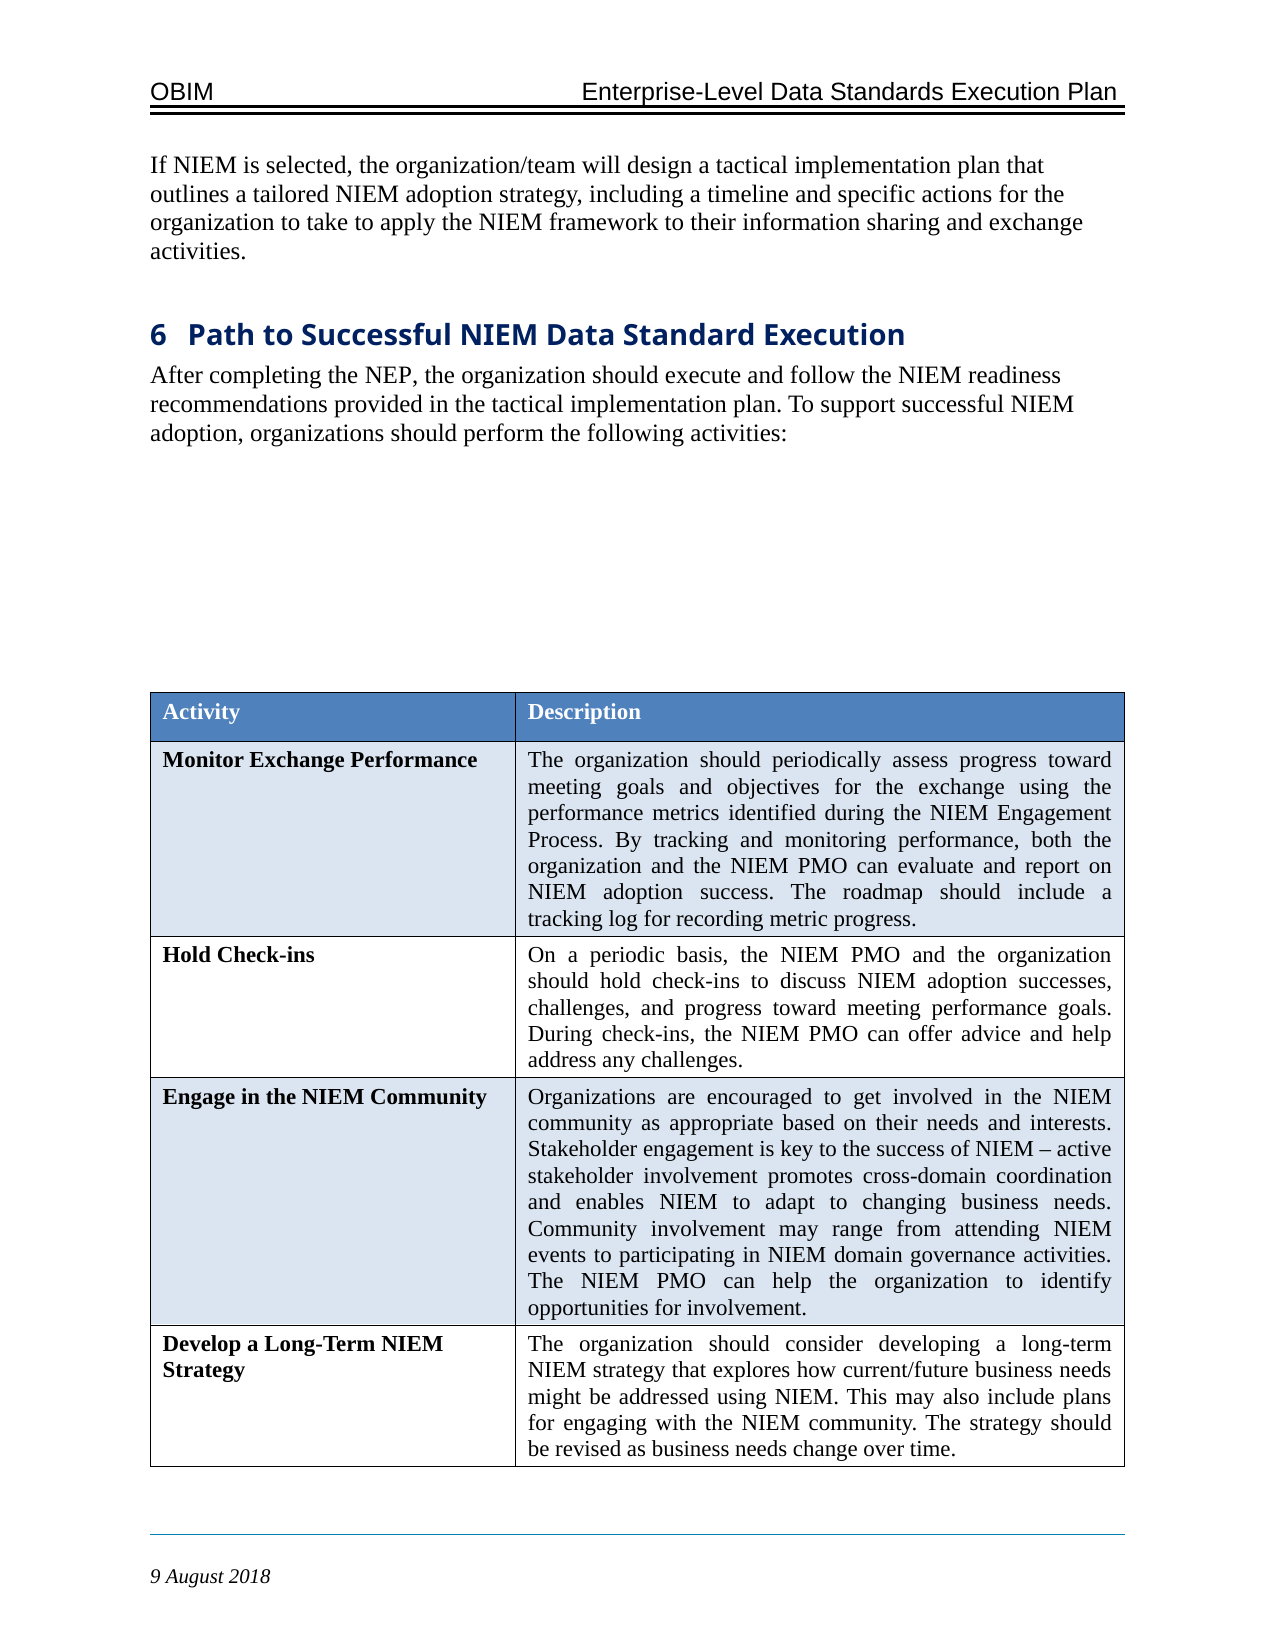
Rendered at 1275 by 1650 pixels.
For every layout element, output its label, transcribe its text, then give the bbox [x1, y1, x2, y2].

table_cell The organization should periodically assess progress toward meeting goals and objectives for the exchange using the performance metrics identified during the NIEM Engagement Process. By tracking and monitoring performance, both the organization and the NIEM PMO can evaluate and report on NIEM adoption success. The roadmap should include a tracking log for recording metric progress. [516, 742, 1124, 936]
table_cell Organizations are encouraged to get involved in the NIEM community as appropriate based on their needs and interests. Stakeholder engagement is key to the success of NIEM – active stakeholder involvement promotes cross-domain coordination and enables NIEM to adapt to changing business needs. Community involvement may range from attending NIEM events to participating in NIEM domain governance activities. The NIEM PMO can help the organization to identify opportunities for involvement. [516, 1078, 1124, 1324]
table_cell On a periodic basis, the NIEM PMO and the organization should hold check-ins to discuss NIEM adoption successes, challenges, and progress toward meeting performance goals. During check-ins, the NIEM PMO can offer advice and help address any challenges. [516, 937, 1124, 1077]
text If NIEM is selected, the organization/team will design a tactical implementation plan that outlines a tailored NIEM adoption strategy, including a timeline and specific actions for the organization to take to apply the NIEM framework to their information sharing and exchange activities. [150, 150, 1125, 265]
table_cell Hold Check-ins [151, 937, 515, 1077]
table_header Description [516, 693, 1124, 741]
table_cell The organization should consider developing a long-term NIEM strategy that explores how current/future business needs might be addressed using NIEM. This may also include plans for engaging with the NIEM community. The strategy should be revised as business needs change over time. [516, 1326, 1124, 1466]
table_header Activity [151, 693, 515, 741]
table_cell Monitor Exchange Performance [151, 742, 515, 936]
table_cell Engage in the NIEM Community [151, 1078, 515, 1324]
text After completing the NEP, the organization should execute and follow the NIEM readiness recommendations provided in the tactical implementation plan. To support successful NIEM adoption, organizations should perform the following activities: [150, 361, 1125, 447]
subtitle Path to Successful NIEM Data Standard Execution [150, 314, 1125, 354]
table_cell Develop a Long-Term NIEM Strategy [151, 1326, 515, 1466]
